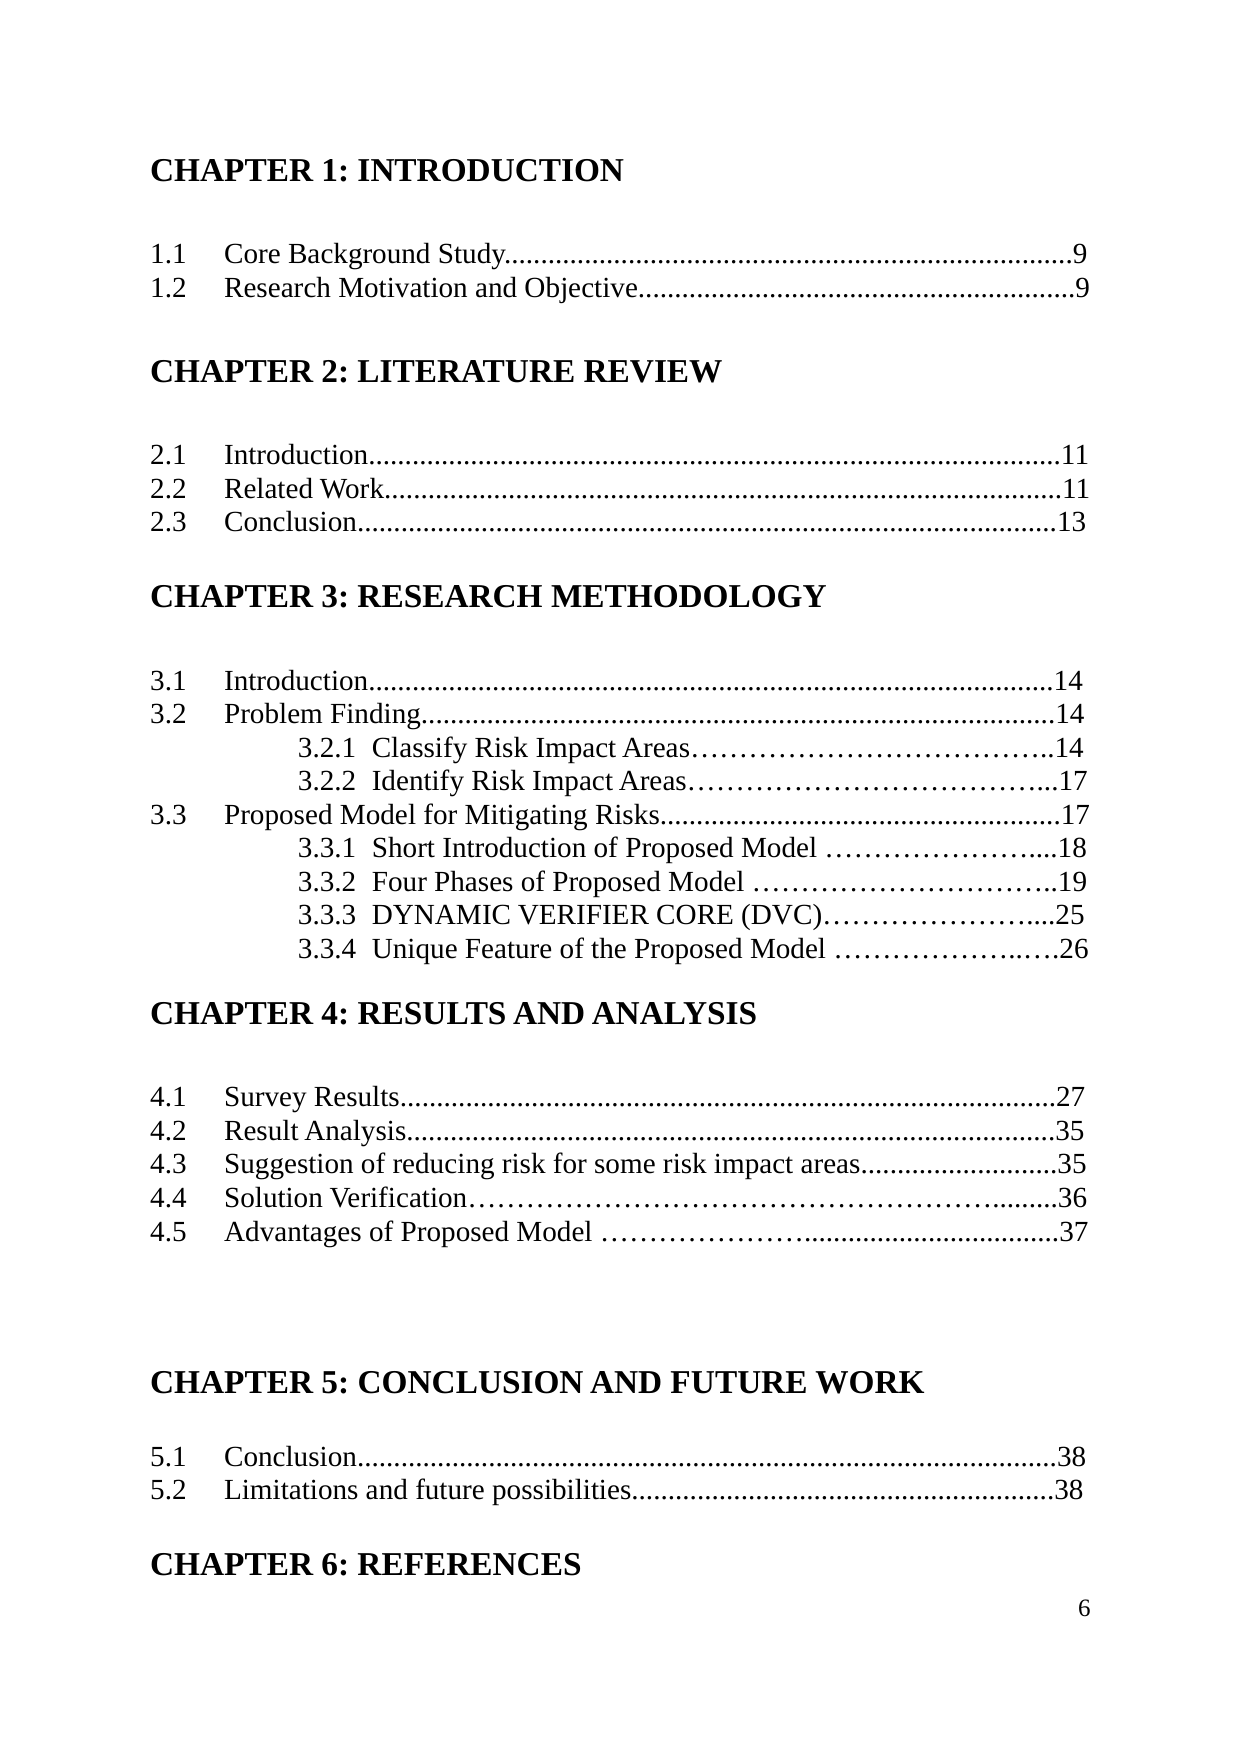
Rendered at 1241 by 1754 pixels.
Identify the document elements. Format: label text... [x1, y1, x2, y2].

text 3.2.1 Classify Risk Impact Areas………………………………..14 [150, 730, 1090, 763]
text 1.1 Core Background Study..............................................................................9 [150, 236, 1090, 270]
text 2.3 Conclusion................................................................................................13 [150, 504, 1090, 538]
text CHAPTER 3: RESEARCH METHODOLOGY [150, 576, 1090, 615]
text 4.1 Survey Results..........................................................................................27 [150, 1079, 1090, 1113]
text CHAPTER 4: RESULTS AND ANALYSIS [150, 993, 1090, 1032]
text 3.1 Introduction..............................................................................................14 [150, 663, 1090, 696]
text 3.3.4 Unique Feature of the Proposed Model ………………..….26 [150, 931, 1090, 964]
text 3.3.3 DYNAMIC VERIFIER CORE (DVC)…………………....25 [150, 897, 1090, 931]
text 2.2 Related Work.............................................................................................11 [150, 471, 1090, 504]
text 4.5 Advantages of Proposed Model …………………...................................37 [150, 1214, 1090, 1247]
text CHAPTER 1: INTRODUCTION [150, 150, 1090, 188]
text 4.4 Solution Verification……………………………………………….........36 [150, 1180, 1090, 1214]
text CHAPTER 5: CONCLUSION AND FUTURE WORK [150, 1362, 1090, 1401]
text 1.2 Research Motivation and Objective............................................................9 [150, 270, 1090, 303]
text CHAPTER 2: LITERATURE REVIEW [150, 351, 1090, 389]
text 3.3.2 Four Phases of Proposed Model …………………………..19 [150, 864, 1090, 897]
text 3.3 Proposed Model for Mitigating Risks.......................................................17 [150, 797, 1090, 830]
text 5.2 Limitations and future possibilities..........................................................38 [150, 1472, 1090, 1506]
text 4.2 Result Analysis.........................................................................................35 [150, 1113, 1090, 1147]
text CHAPTER 6: REFERENCES [150, 1544, 1090, 1583]
text 5.1 Conclusion................................................................................................38 [150, 1439, 1090, 1472]
text 2.1 Introduction...............................................................................................11 [150, 437, 1090, 471]
text 3.2 Problem Finding.......................................................................................14 [150, 696, 1090, 730]
text 3.3.1 Short Introduction of Proposed Model …………………....18 [150, 830, 1090, 864]
text 3.2.2 Identify Risk Impact Areas………………………………...17 [150, 763, 1090, 797]
text 4.3 Suggestion of reducing risk for some risk impact areas...........................35 [150, 1147, 1090, 1180]
